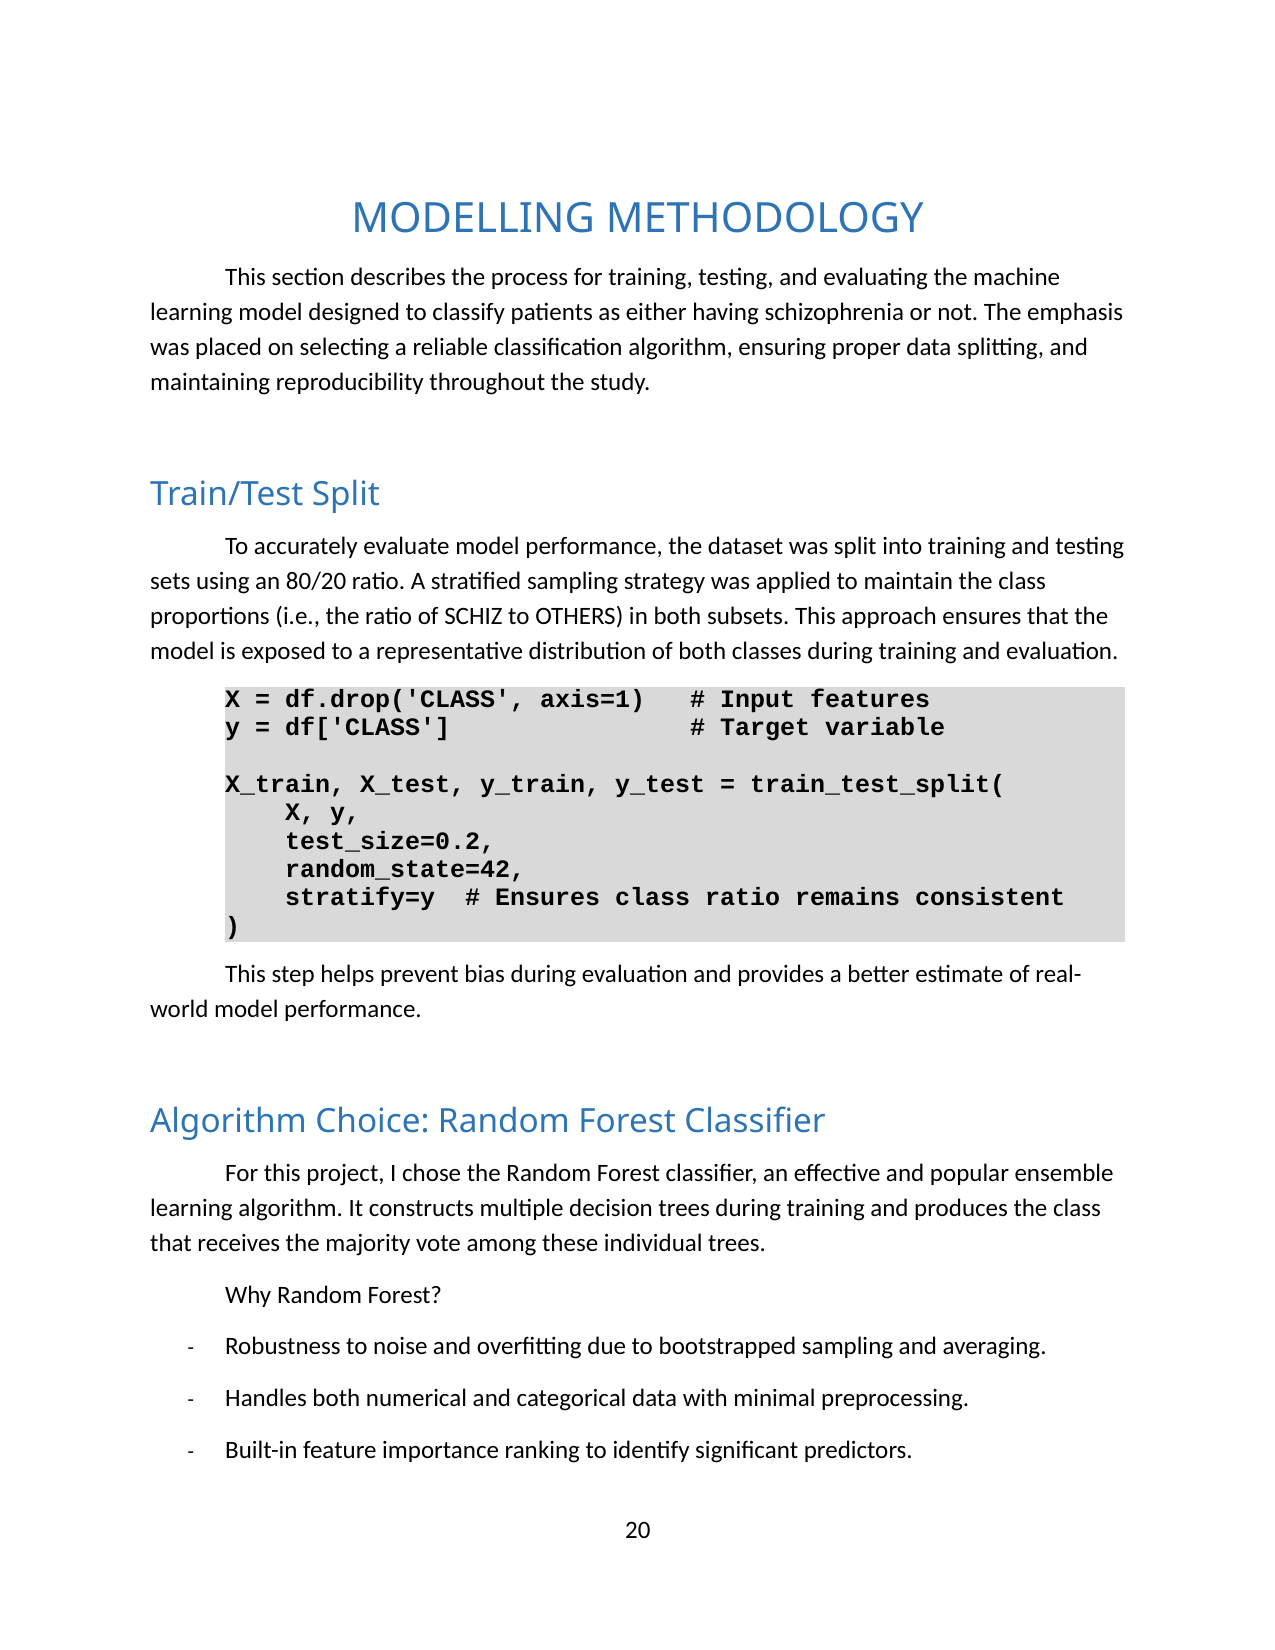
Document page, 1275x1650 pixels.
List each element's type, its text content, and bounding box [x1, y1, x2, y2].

text test_size=0.2, [225, 828, 1125, 857]
subtitle Train/Test Split [150, 469, 1125, 515]
list Robustness to noise and overfitting due to bootstrapped sampling and averaging. [187, 1330, 1125, 1361]
text For this project, I chose the Random Forest classifier, an effective and popular ensemble learning algorithm. It constructs multiple decision trees during training and produces the class that receives the majority vote among these individual trees. [150, 1157, 1125, 1258]
text Why Random Forest? [150, 1279, 1125, 1309]
text This section describes the process for training, testing, and evaluating the machine learning model designed to classify patients as either having schizophrenia or not. The emphasis was placed on selecting a reliable classification algorithm, ensuring proper data splitting, and maintaining reproducibility throughout the study. [150, 261, 1125, 397]
text X = df.drop('CLASS', axis=1) # Input features [225, 687, 1125, 715]
subtitle Algorithm Choice: Random Forest Classifier [150, 1097, 1125, 1142]
text X, y, [225, 800, 1125, 828]
text X_train, X_test, y_train, y_test = train_test_split( [225, 772, 1125, 800]
subtitle MODELLING METHODOLOGY [150, 187, 1125, 244]
list Handles both numerical and categorical data with minimal preprocessing. [187, 1382, 1125, 1413]
list Built-in feature importance ranking to identify significant predictors. [187, 1434, 1125, 1464]
text random_state=42, [225, 857, 1125, 885]
text ) [225, 913, 1125, 942]
text stratify=y # Ensures class ratio remains consistent [225, 885, 1125, 913]
text This step helps prevent bias during evaluation and provides a better estimate of real-world model performance. [150, 958, 1125, 1024]
text y = df['CLASS'] # Target variable [225, 715, 1125, 743]
text To accurately evaluate model performance, the dataset was split into training and testing sets using an 80/20 ratio. A stratified sampling strategy was applied to maintain the class proportions (i.e., the ratio of SCHIZ to OTHERS) in both subsets. This approach ensures that the model is exposed to a representative distribution of both classes during training and evaluation. [150, 530, 1125, 665]
